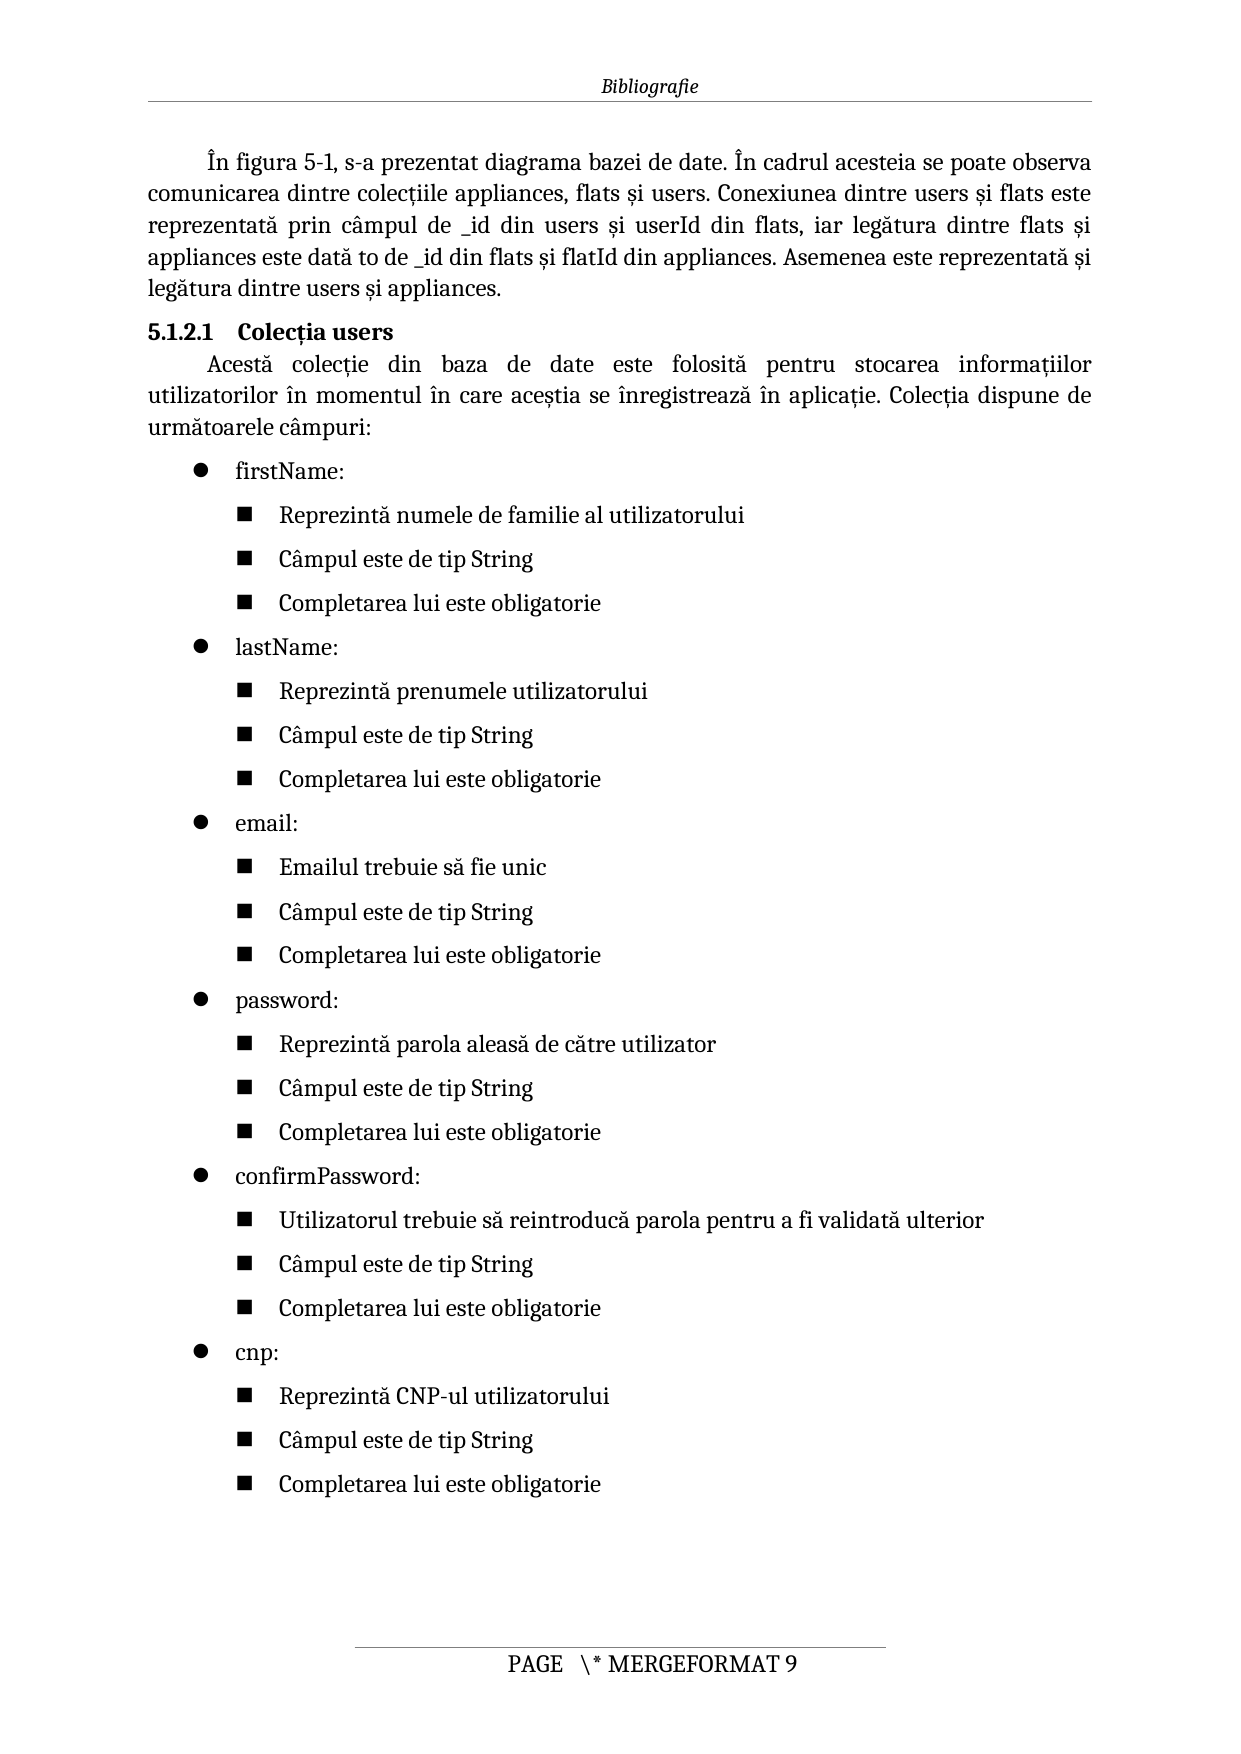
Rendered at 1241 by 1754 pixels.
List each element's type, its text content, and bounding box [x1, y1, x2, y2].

list Reprezintă numele de familie al utilizatorului [235, 501, 1092, 529]
list confirmPassword: [191, 1162, 1092, 1191]
list Câmpul este de tip String [235, 721, 1092, 750]
list Reprezintă parola aleasă de către utilizator [235, 1029, 1092, 1058]
list firstName: [191, 457, 1092, 486]
list Completarea lui este obligatorie [235, 589, 1092, 618]
list Emailul trebuie să fie unic [235, 853, 1092, 882]
list email: [191, 809, 1092, 838]
list Reprezintă CNP-ul utilizatorului [235, 1382, 1092, 1411]
list lastName: [191, 633, 1092, 662]
list Utilizatorul trebuie să reintroducă parola pentru a fi validată ulterior [235, 1206, 1092, 1234]
list Completarea lui este obligatorie [235, 1470, 1092, 1499]
text Acestă colecție din baza de date este folosită pentru stocarea informațiilor utilizatorilor în momentul în care aceștia se înregistrează în aplicație. Colecția dispune de următoarele câmpuri: [148, 349, 1092, 441]
list Câmpul este de tip String [235, 1426, 1092, 1455]
subtitle Colecția users [148, 318, 1092, 347]
list Completarea lui este obligatorie [235, 1294, 1092, 1323]
list Câmpul este de tip String [235, 1250, 1092, 1279]
list password: [191, 986, 1092, 1014]
text În figura 5-1, s-a prezentat diagrama bazei de date. În cadrul acesteia se poate observa comunicarea dintre colecțiile appliances, flats și users. Conexiunea dintre users și flats este reprezentată prin câmpul de _id din users și userId din flats, iar legătura dintre flats și appliances este dată to de _id din flats și flatId din appliances. Asemenea este reprezentată și legătura dintre users și appliances. [148, 148, 1092, 303]
list Câmpul este de tip String [235, 545, 1092, 574]
list Completarea lui este obligatorie [235, 1118, 1092, 1146]
list cnp: [191, 1338, 1092, 1367]
list Câmpul este de tip String [235, 1074, 1092, 1102]
list Completarea lui este obligatorie [235, 941, 1092, 970]
list Completarea lui este obligatorie [235, 765, 1092, 794]
list Reprezintă prenumele utilizatorului [235, 677, 1092, 706]
list Câmpul este de tip String [235, 897, 1092, 926]
